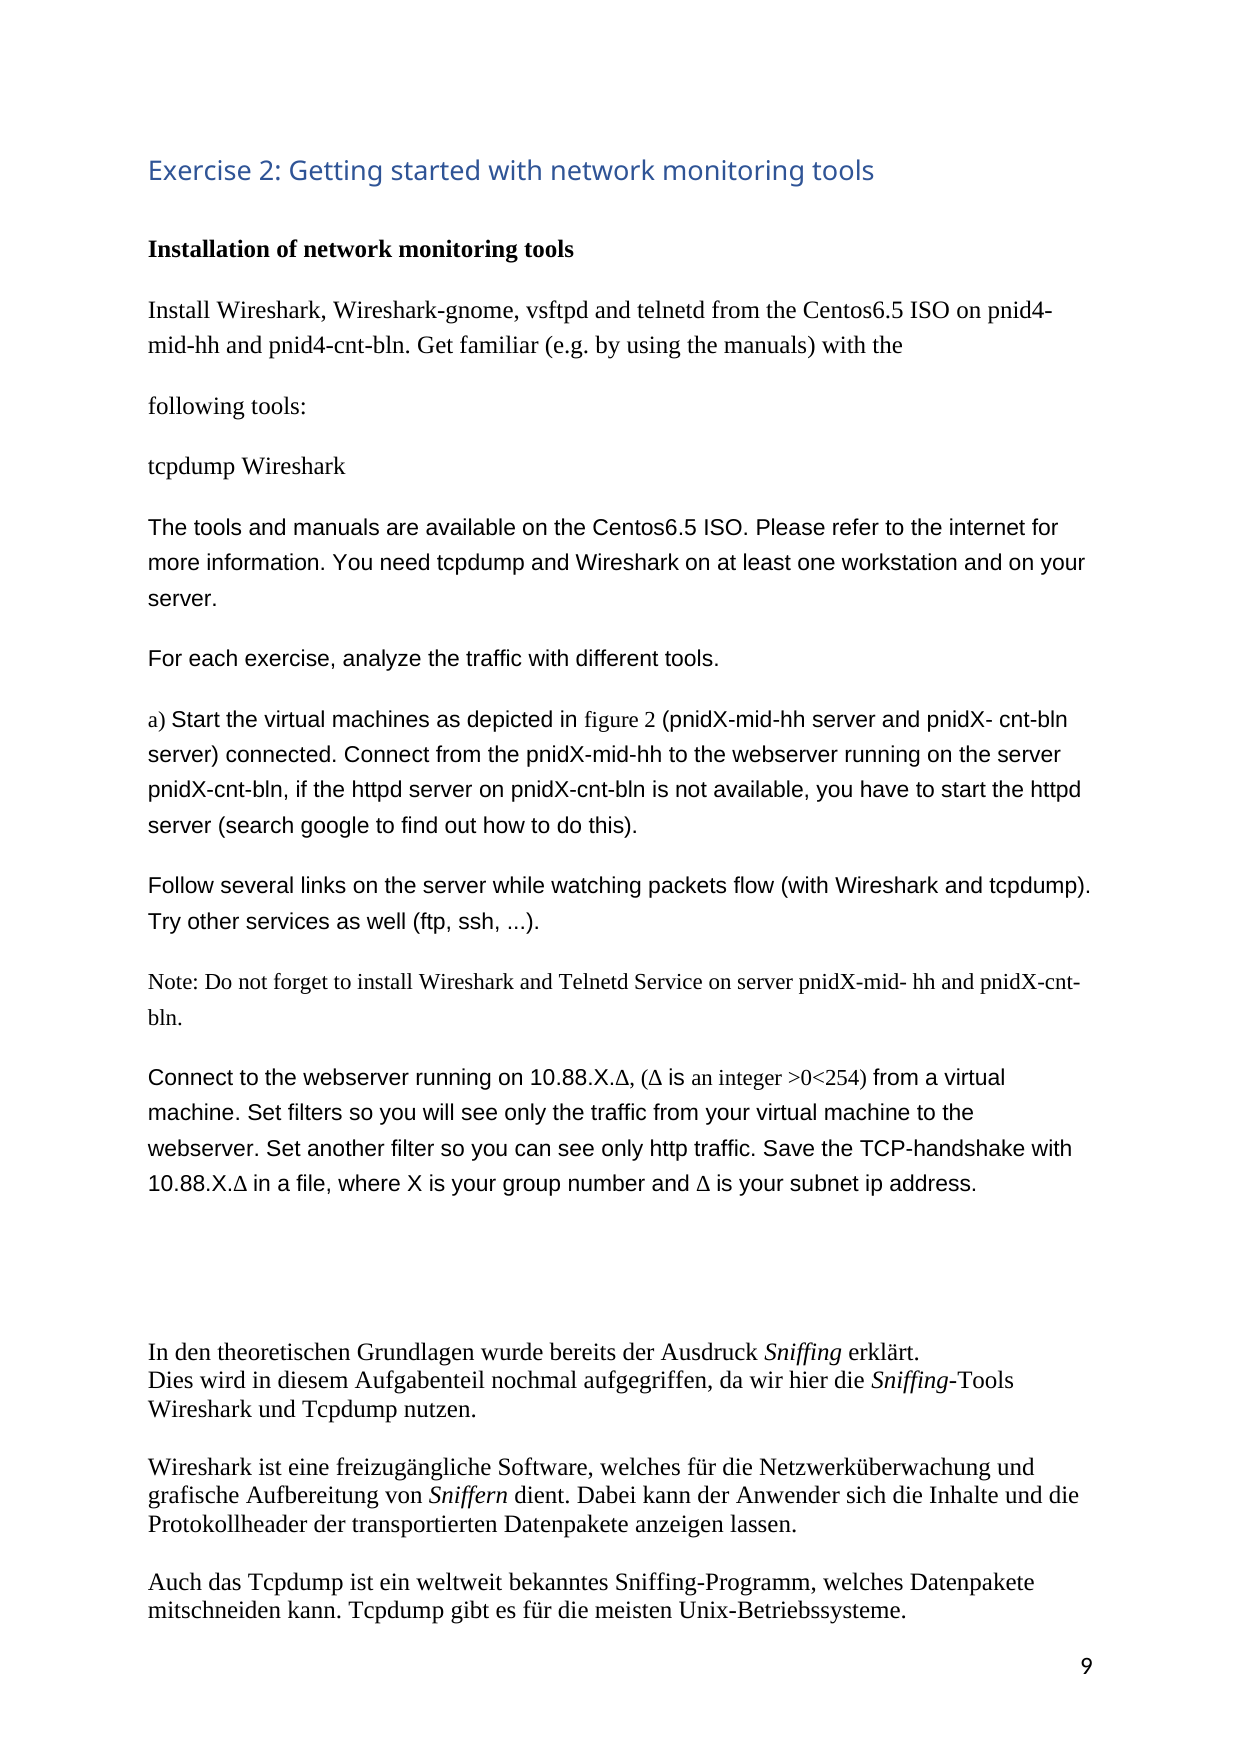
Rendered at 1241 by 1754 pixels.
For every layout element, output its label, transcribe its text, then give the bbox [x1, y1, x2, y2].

text The tools and manuals are available on the Centos6.5 ISO. Please refer to the internet for more information. You need tcpdump and Wireshark on at least one workstation and on your server. [148, 505, 1093, 611]
text following tools: [148, 384, 1093, 419]
text Wireshark ist eine freizugängliche Software, welches für die Netzwerküberwachung und grafische Aufbereitung von Sniffern dient. Dabei kann der Anwender sich die Inhalte und die Protokollheader der transportierten Datenpakete anzeigen lassen. [148, 1452, 1093, 1538]
text Auch das Tcpdump ist ein weltweit bekanntes Sniffing-Programm, welches Datenpakete mitschneiden kann. Tcpdump gibt es für die meisten Unix-Betriebssysteme. [148, 1567, 1093, 1624]
text tcpdump Wireshark [148, 444, 1093, 480]
text Dies wird in diesem Aufgabenteil nochmal aufgegriffen, da wir hier die Sniffing-Tools Wireshark und Tcpdump nutzen. [148, 1365, 1093, 1423]
text In den theoretischen Grundlagen wurde bereits der Ausdruck Sniffing erklärt. [148, 1337, 1093, 1365]
text Install Wireshark, Wireshark-gnome, vsftpd and telnetd from the Centos6.5 ISO on pnid4-mid-hh and pnid4-cnt-bln. Get familiar (e.g. by using the manuals) with the [148, 288, 1093, 359]
text For each exercise, analyze the traffic with different tools. [148, 636, 1093, 672]
text Installation of network monitoring tools [148, 217, 1093, 263]
text Note: Do not forget to install Wireshark and Telnetd Service on server pnidX-mid- hh and pnidX-cnt-bln. [148, 959, 1093, 1030]
subtitle Exercise 2: Getting started with network monitoring tools [148, 152, 1093, 189]
text Connect to the webserver running on 10.88.X.∆, (∆ is an integer >0<254) from a virtual machine. Set filters so you will see only the traffic from your virtual machine to the webserver. Set another filter so you can see only http traffic. Save the TCP-handshake with 10.88.X.∆ in a file, where X is your group number and ∆ is your subnet ip address. [148, 1055, 1093, 1197]
text a) Start the virtual machines as depicted in figure 2 (pnidX-mid-hh server and pnidX- cnt-bln server) connected. Connect from the pnidX-mid-hh to the webserver running on the server pnidX-cnt-bln, if the httpd server on pnidX-cnt-bln is not available, you have to start the httpd server (search google to find out how to do this). [148, 697, 1093, 838]
text Follow several links on the server while watching packets flow (with Wireshark and tcpdump). Try other services as well (ftp, ssh, ...). [148, 863, 1093, 934]
